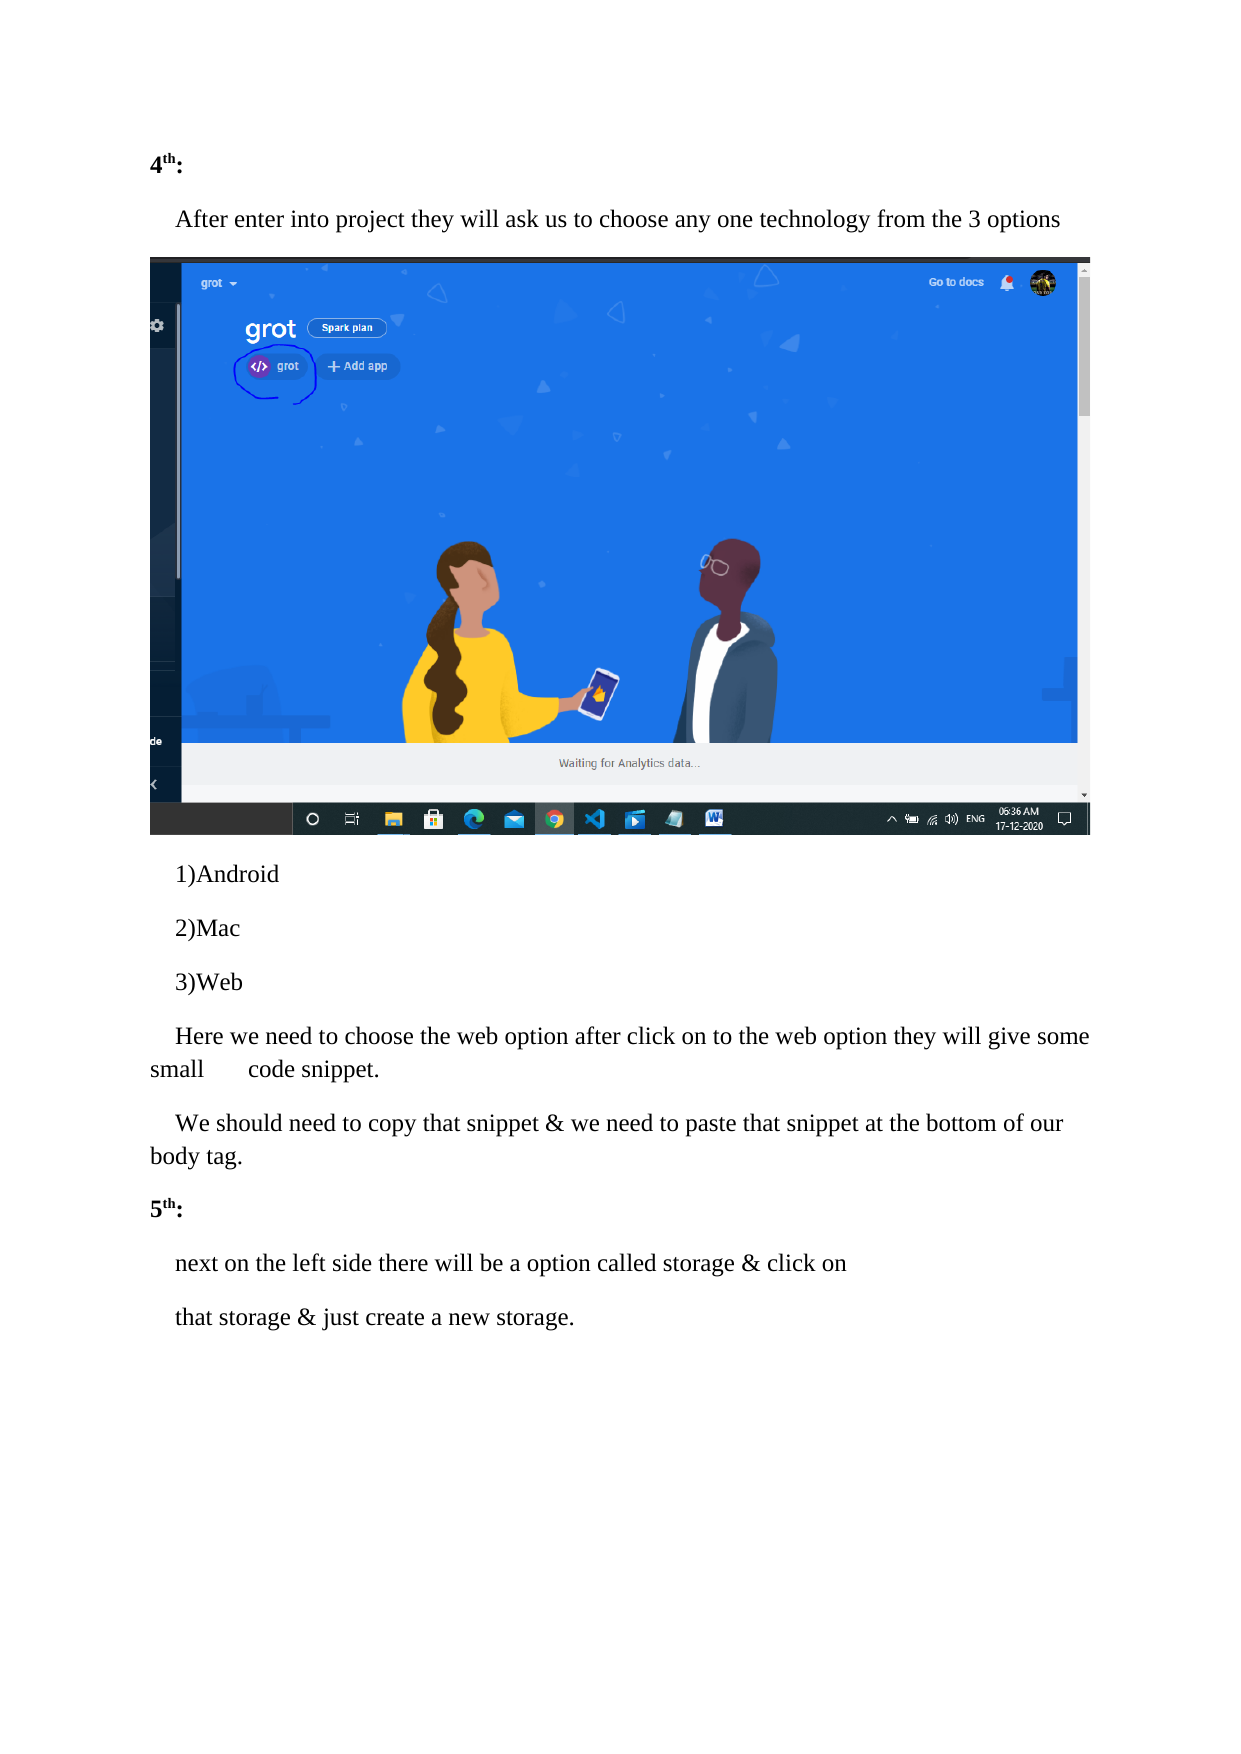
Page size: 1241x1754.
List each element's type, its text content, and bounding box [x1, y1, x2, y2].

text 2)Mac [150, 913, 1090, 942]
text that storage & just create a new storage. [150, 1302, 1090, 1331]
text next on the left side there will be a option called storage & click on [150, 1248, 1090, 1277]
text We should need to copy that snippet & we need to paste that snippet at the bottom of our body tag. [150, 1108, 1090, 1169]
text 3)Web [150, 967, 1090, 996]
text After enter into project they will ask us to choose any one technology from the 3 options [150, 204, 1090, 233]
text 4th: [150, 150, 1090, 179]
picture [150, 257, 1091, 835]
text Here we need to choose the web option after click on to the web option they will give some small code snippet. [150, 1021, 1090, 1083]
text 5th: [150, 1194, 1090, 1223]
text 1)Android [150, 859, 1090, 888]
